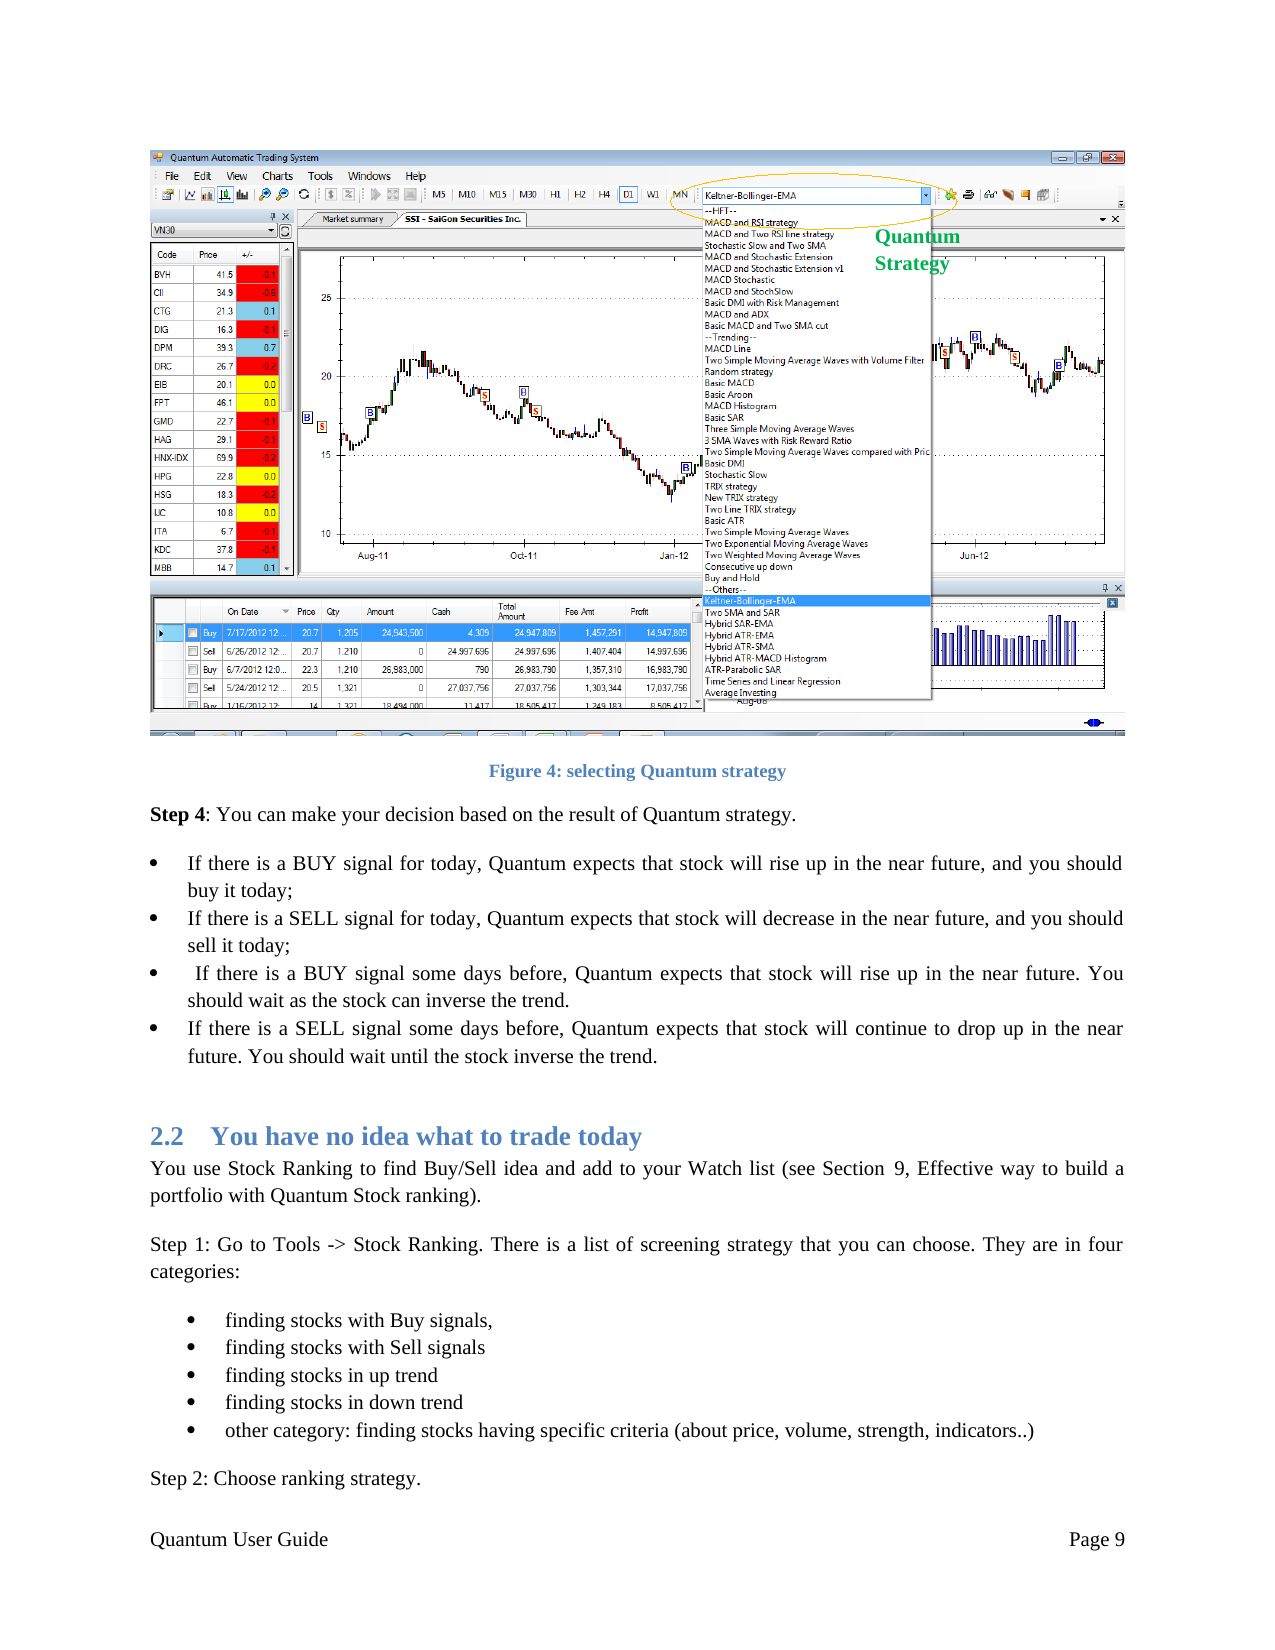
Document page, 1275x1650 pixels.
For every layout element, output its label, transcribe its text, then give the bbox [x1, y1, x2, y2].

text Step 1: Go to Tools -> Stock Ranking. There is a list of screening strategy that you can choose. They are in four categories: [150, 1231, 1125, 1283]
list finding stocks in up trend [187, 1363, 1125, 1387]
text Step 4: You can make your decision based on the result of Quantum strategy. [150, 802, 1125, 826]
list If there is a SELL signal some days before, Quantum expects that stock will continue to drop up in the near future. You should wait until the stock inverse the trend. [150, 1016, 1125, 1068]
list If there is a BUY signal some days before, Quantum expects that stock will rise up in the near future. You should wait as the stock can inverse the trend. [150, 961, 1125, 1012]
picture [150, 150, 1125, 736]
list If there is a BUY signal for today, Quantum expects that stock will rise up in the near future, and you should buy it today; [150, 850, 1125, 902]
list finding stocks in down trend [187, 1390, 1125, 1414]
list If there is a SELL signal for today, Quantum expects that stock will decrease in the near future, and you should sell it today; [150, 906, 1125, 957]
list finding stocks with Buy signals, [187, 1307, 1125, 1332]
text You use Stock Ranking to find Buy/Sell idea and add to your Watch list (see Section 9, Effective way to build a portfolio with Quantum Stock ranking). [150, 1155, 1125, 1207]
subtitle You have no idea what to trade today [150, 1120, 1125, 1151]
list finding stocks with Sell signals [187, 1335, 1125, 1359]
text Step 2: Choose ranking strategy. [150, 1466, 1125, 1490]
list other category: finding stocks having specific criteria (about price, volume, strength, indicators..) [187, 1418, 1125, 1442]
